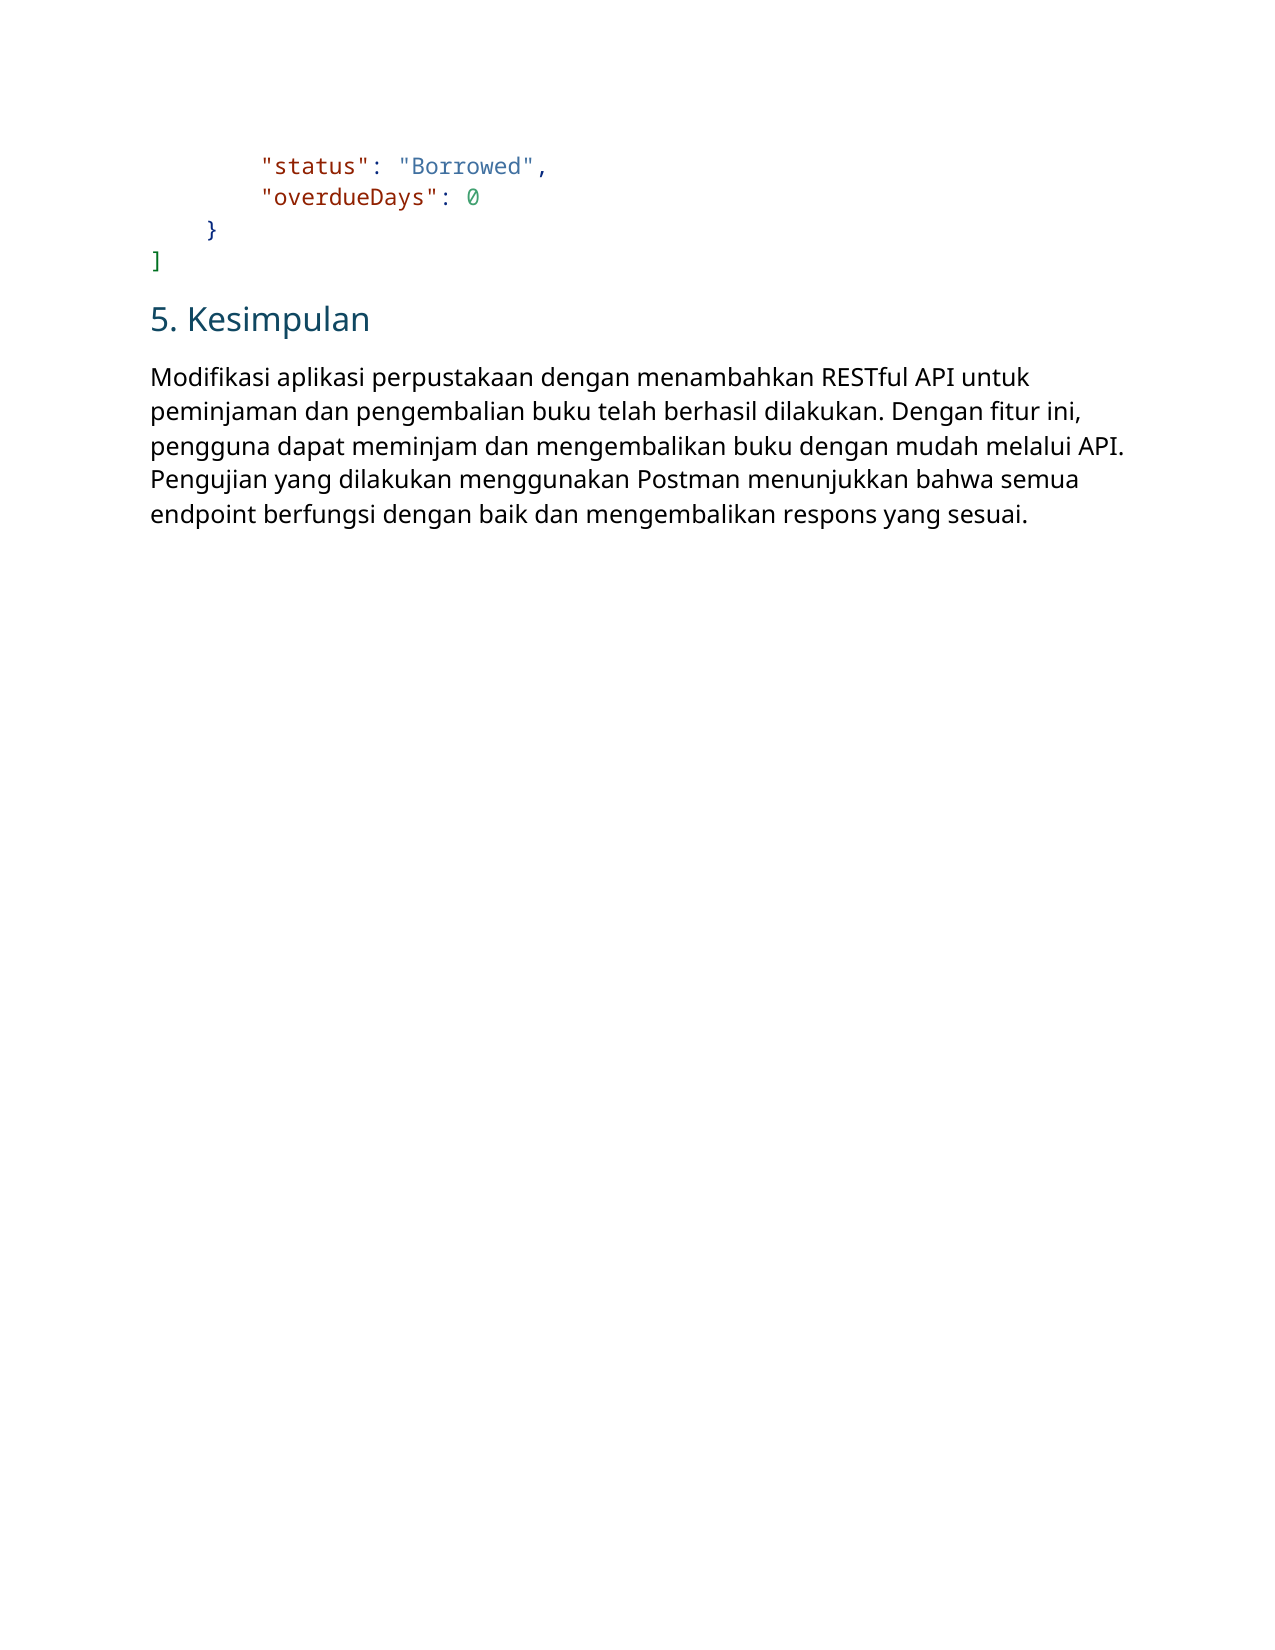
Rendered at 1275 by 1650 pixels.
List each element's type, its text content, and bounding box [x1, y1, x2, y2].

subtitle 5. Kesimpulan [150, 296, 1125, 341]
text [150, 150, 1125, 275]
text Modifikasi aplikasi perpustakaan dengan menambahkan RESTful API untuk peminjaman dan pengembalian buku telah berhasil dilakukan. Dengan fitur ini, pengguna dapat meminjam dan mengembalikan buku dengan mudah melalui API. Pengujian yang dilakukan menggunakan Postman menunjukkan bahwa semua endpoint berfungsi dengan baik dan mengembalikan respons yang sesuai. [150, 360, 1125, 530]
